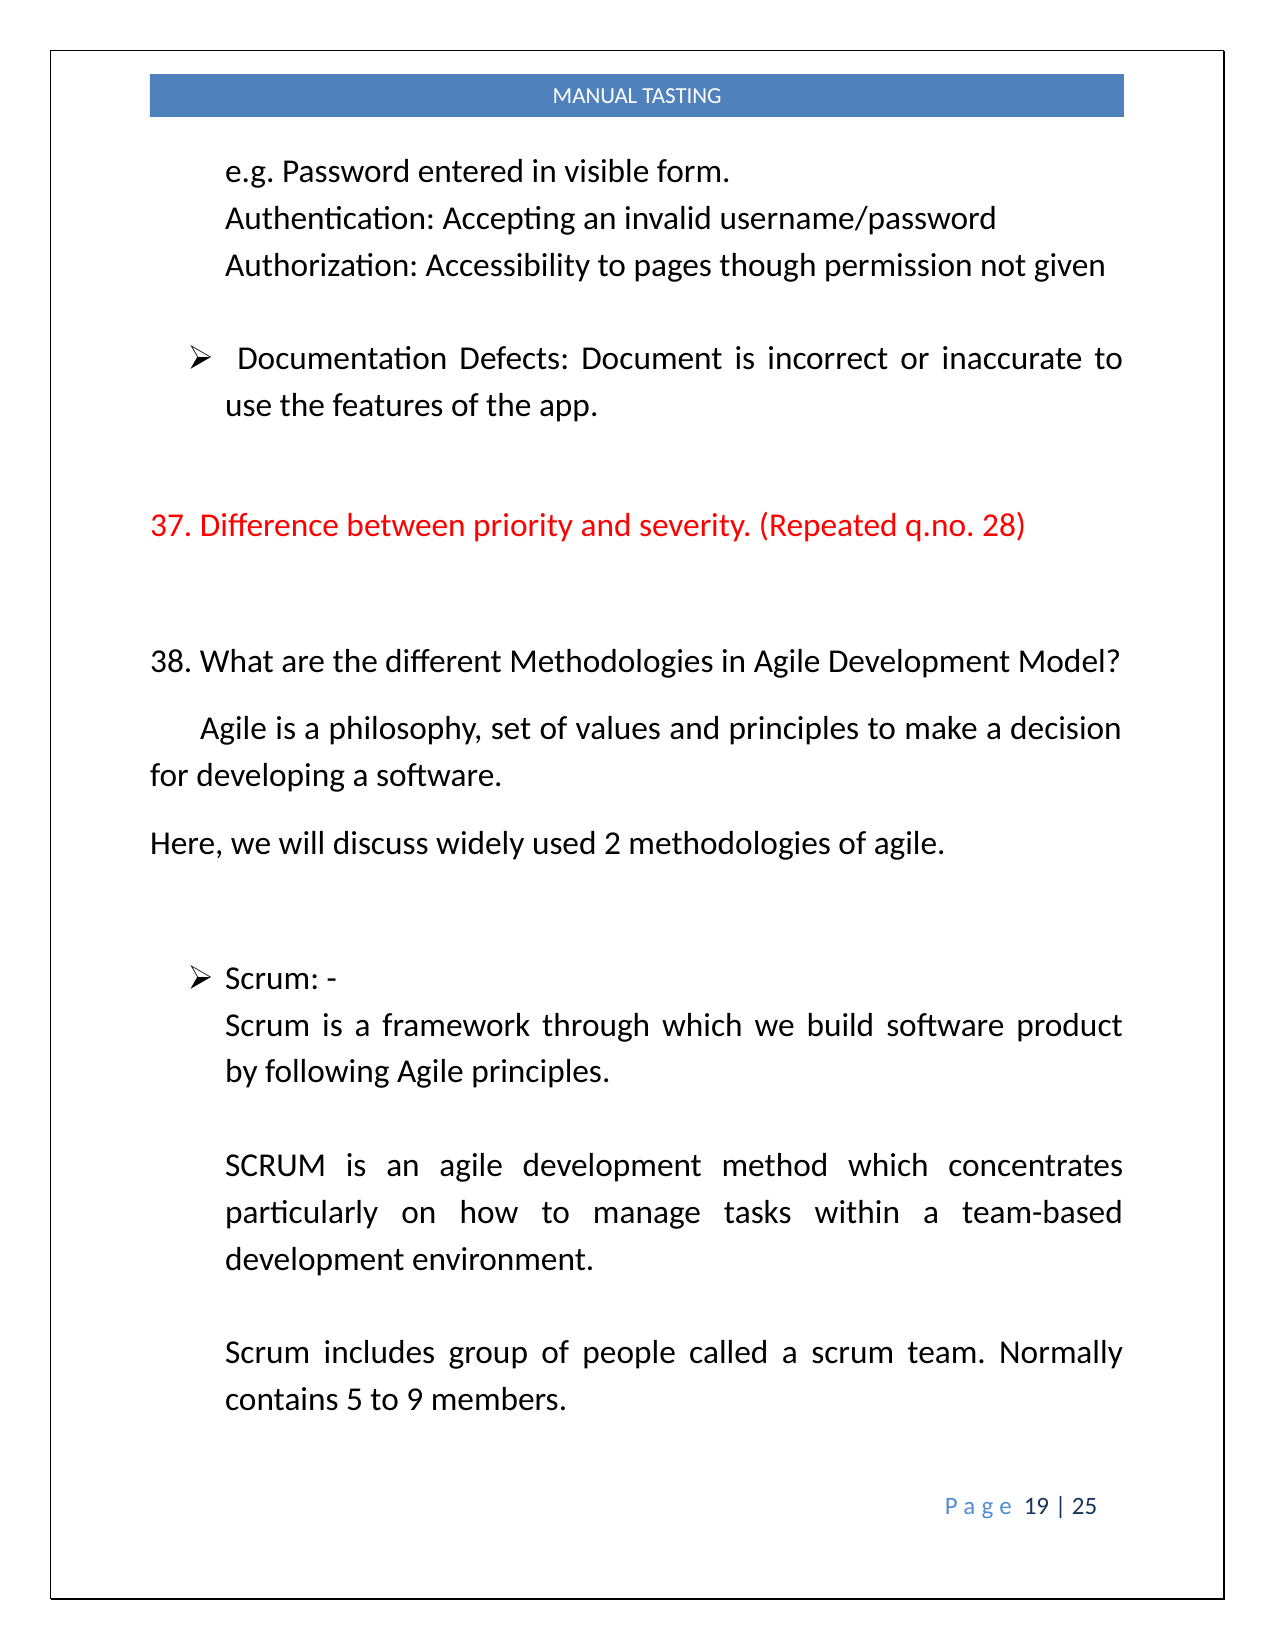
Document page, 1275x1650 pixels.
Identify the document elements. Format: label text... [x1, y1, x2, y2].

list e.g. Password entered in visible form. [225, 150, 1124, 191]
list Scrum includes group of people called a scrum team. Normally contains 5 to 9 members. [225, 1331, 1124, 1418]
text 37. Difference between priority and severity. (Repeated q.no. 28) [150, 504, 1124, 545]
text 38. What are the different Methodologies in Agile Development Model? [150, 640, 1124, 680]
list Authentication: Accepting an invalid username/password [225, 197, 1124, 237]
list Authorization: Accessibility to pages though permission not given [225, 243, 1124, 284]
text Here, we will discuss widely used 2 methodologies of agile. [150, 822, 1124, 862]
text Agile is a philosophy, set of values and principles to make a decision for developing a software. [150, 707, 1124, 795]
list SCRUM is an agile development method which concentrates particularly on how to manage tasks within a team-based development environment. [225, 1144, 1124, 1278]
list Documentation Defects: Document is incorrect or inaccurate to use the features of the app. [187, 337, 1124, 424]
list Scrum: - [187, 957, 1124, 998]
list Scrum is a framework through which we build software product by following Agile principles. [225, 1004, 1124, 1091]
